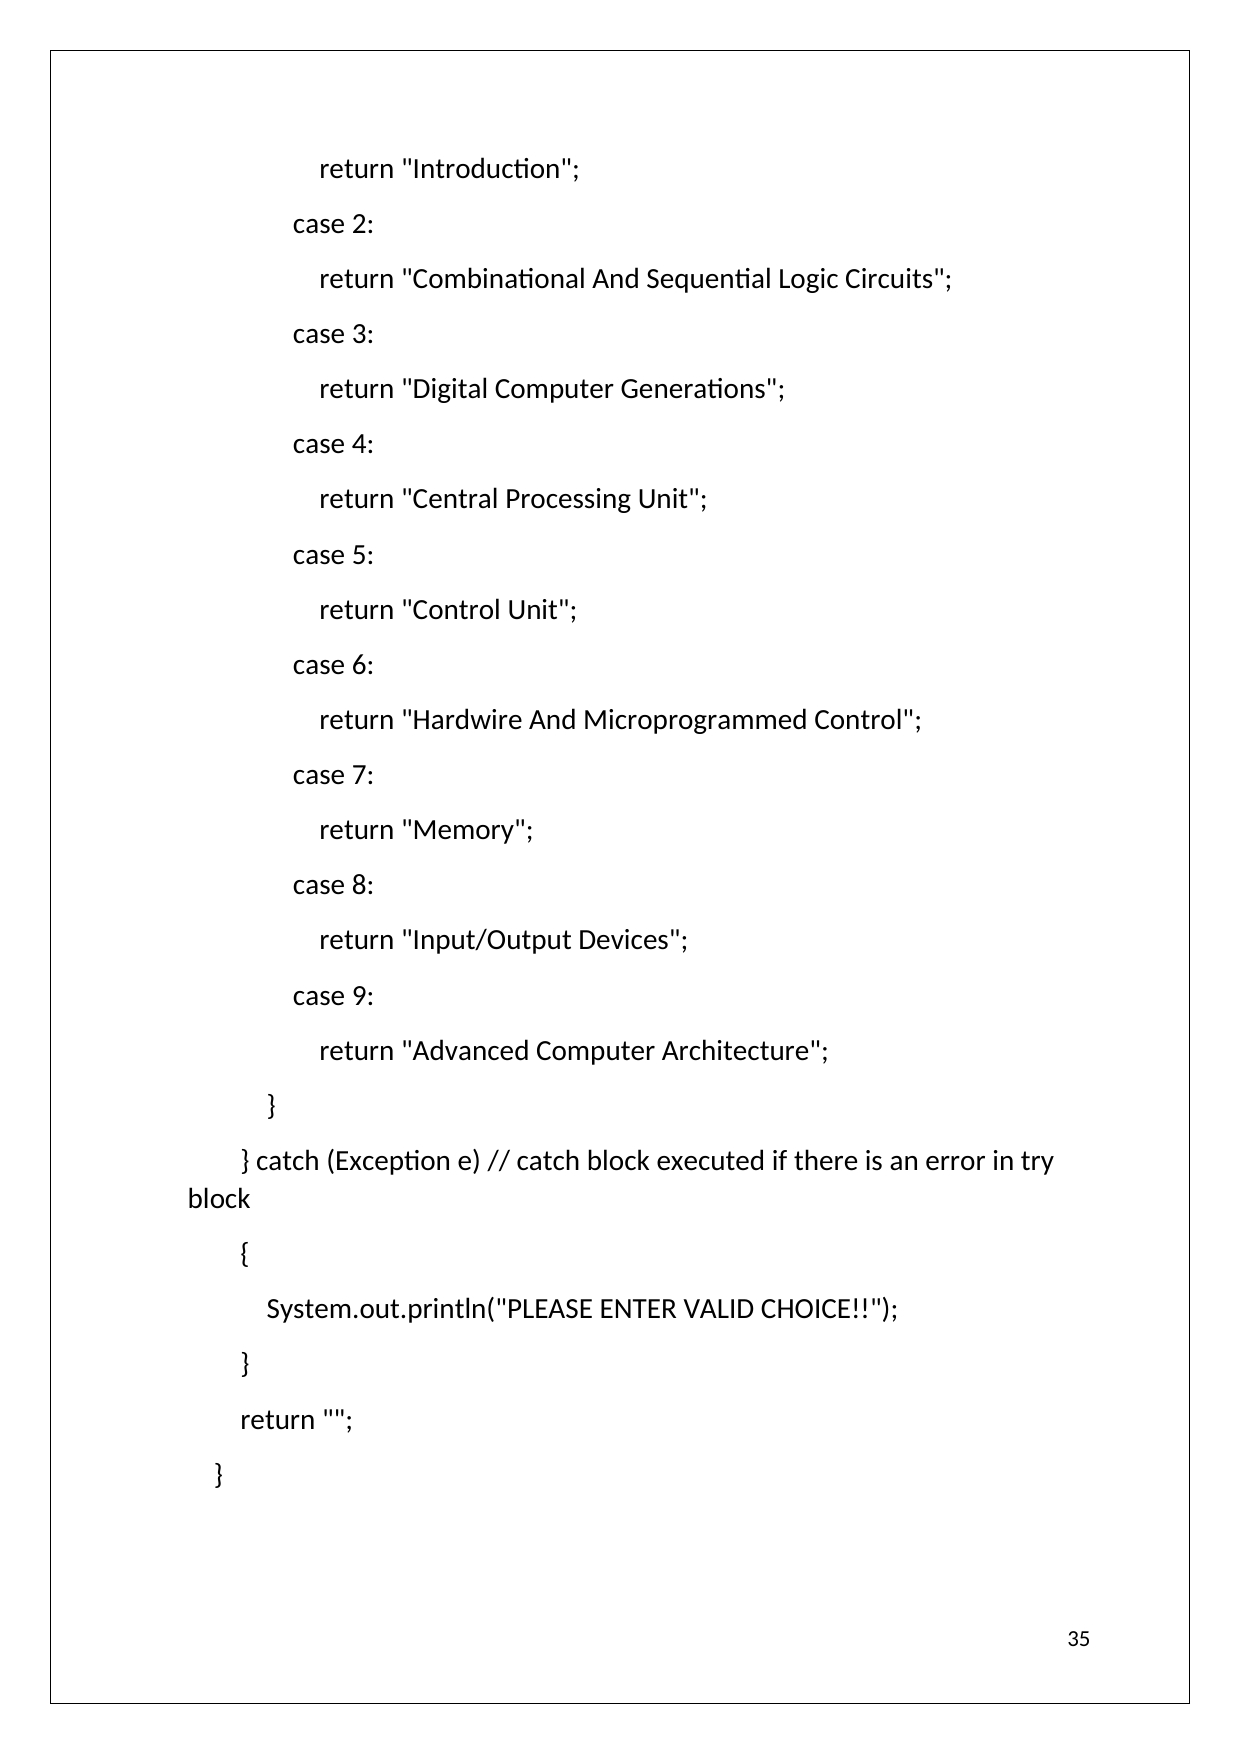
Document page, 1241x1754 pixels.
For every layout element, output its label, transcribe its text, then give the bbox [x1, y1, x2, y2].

text case 9: [187, 977, 1090, 1012]
text } [187, 1346, 1090, 1381]
text case 4: [187, 426, 1090, 461]
text case 2: [187, 205, 1090, 241]
text return ""; [187, 1401, 1090, 1436]
text case 3: [187, 315, 1090, 351]
text return "Input/Output Devices"; [187, 921, 1090, 957]
text case 7: [187, 756, 1090, 792]
text return "Control Unit"; [187, 591, 1090, 626]
text System.out.println("PLEASE ENTER VALID CHOICE!!"); [187, 1291, 1090, 1326]
text } [187, 1087, 1090, 1122]
text return "Memory"; [187, 811, 1090, 847]
text { [187, 1235, 1090, 1271]
text case 8: [187, 866, 1090, 902]
text return "Digital Computer Generations"; [187, 370, 1090, 406]
text return "Introduction"; [187, 150, 1090, 186]
text return "Advanced Computer Architecture"; [187, 1032, 1090, 1067]
text case 6: [187, 646, 1090, 682]
text return "Hardwire And Microprogrammed Control"; [187, 701, 1090, 737]
text return "Central Processing Unit"; [187, 481, 1090, 516]
text } catch (Exception e) // catch block executed if there is an error in try block [187, 1142, 1090, 1216]
text } [187, 1456, 1090, 1491]
text return "Combinational And Sequential Logic Circuits"; [187, 260, 1090, 296]
text case 5: [187, 536, 1090, 571]
